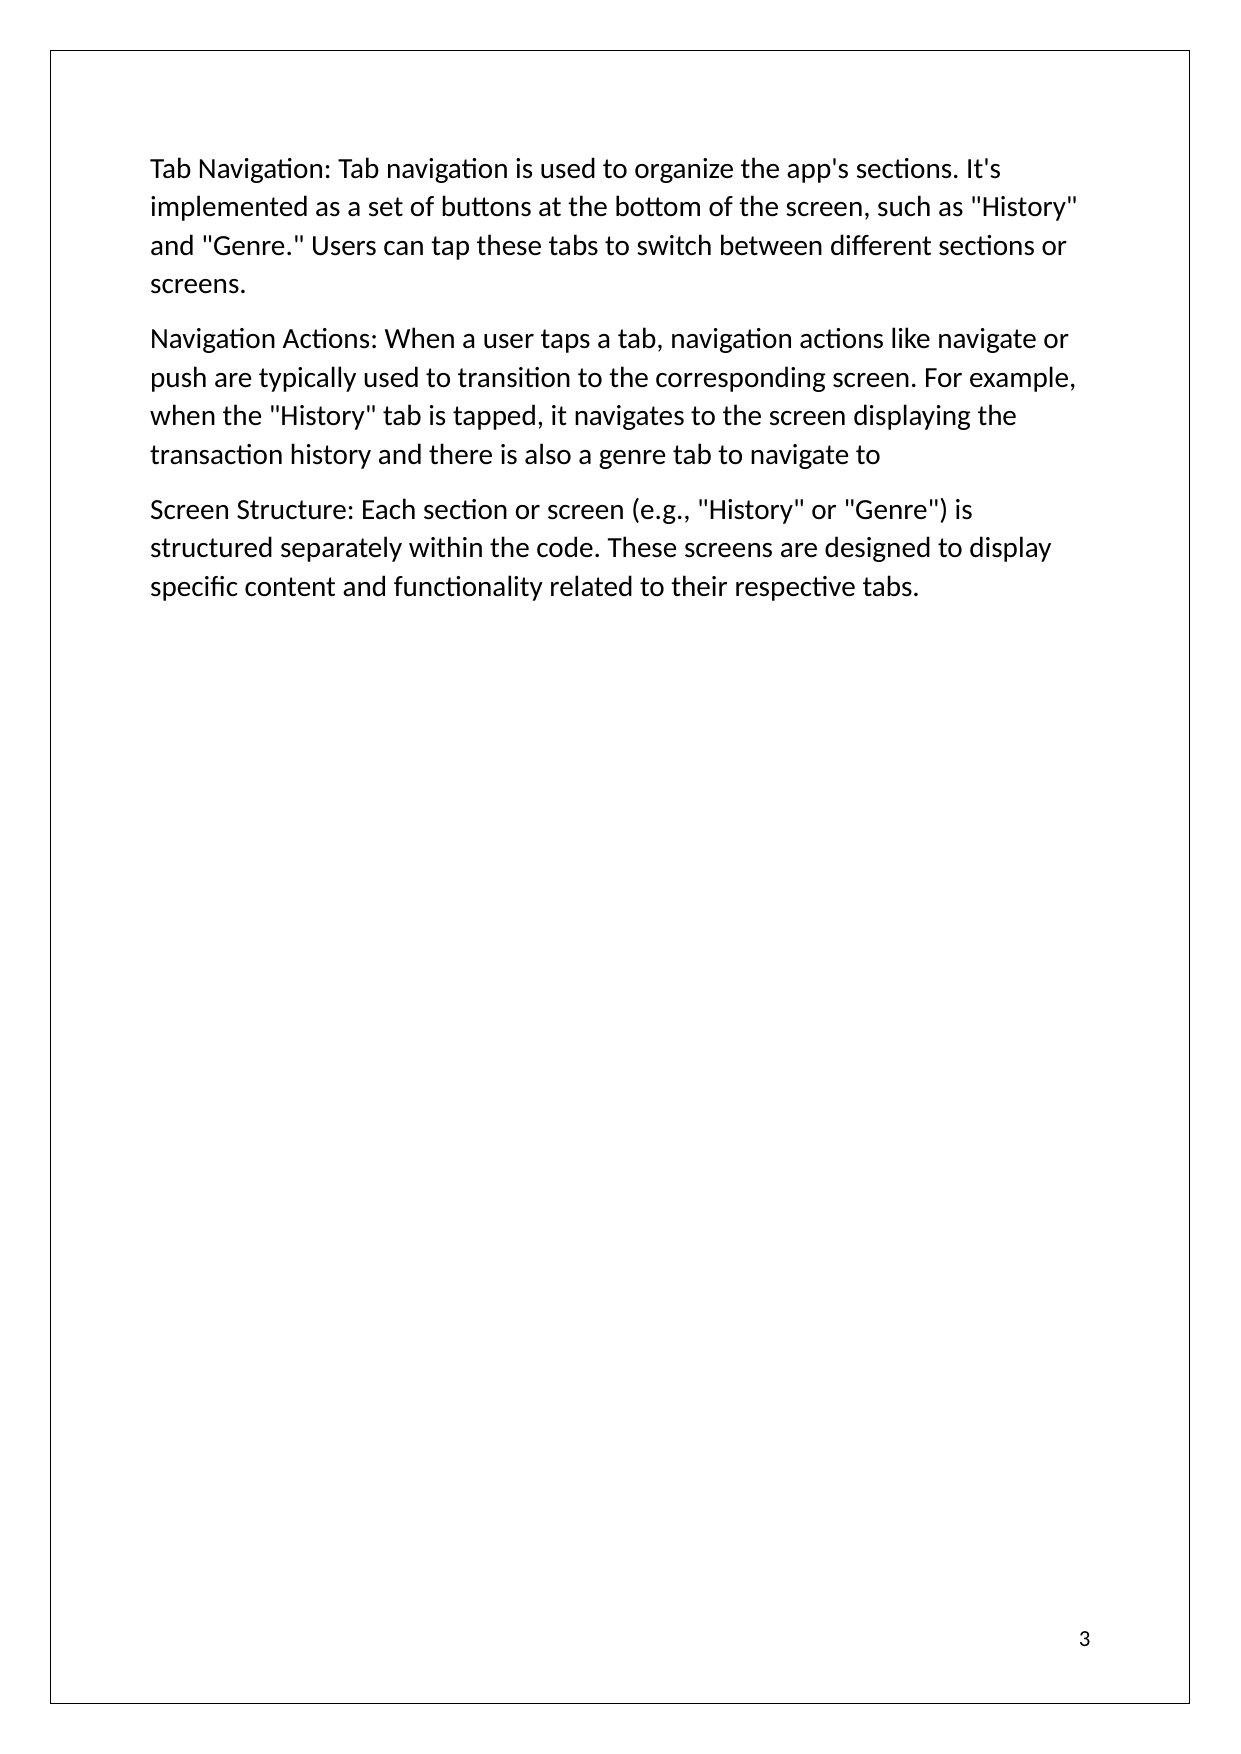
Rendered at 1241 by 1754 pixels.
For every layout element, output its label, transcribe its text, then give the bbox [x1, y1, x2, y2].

text Navigation Actions: When a user taps a tab, navigation actions like navigate or push are typically used to transition to the corresponding screen. For example, when the "History" tab is tapped, it navigates to the screen displaying the transaction history and there is also a genre tab to navigate to [150, 320, 1090, 471]
text Screen Structure: Each section or screen (e.g., "History" or "Genre") is structured separately within the code. These screens are designed to display specific content and functionality related to their respective tabs. [150, 491, 1090, 603]
text Tab Navigation: Tab navigation is used to organize the app's sections. It's implemented as a set of buttons at the bottom of the screen, such as "History" and "Genre." Users can tap these tabs to switch between different sections or screens. [150, 150, 1090, 301]
